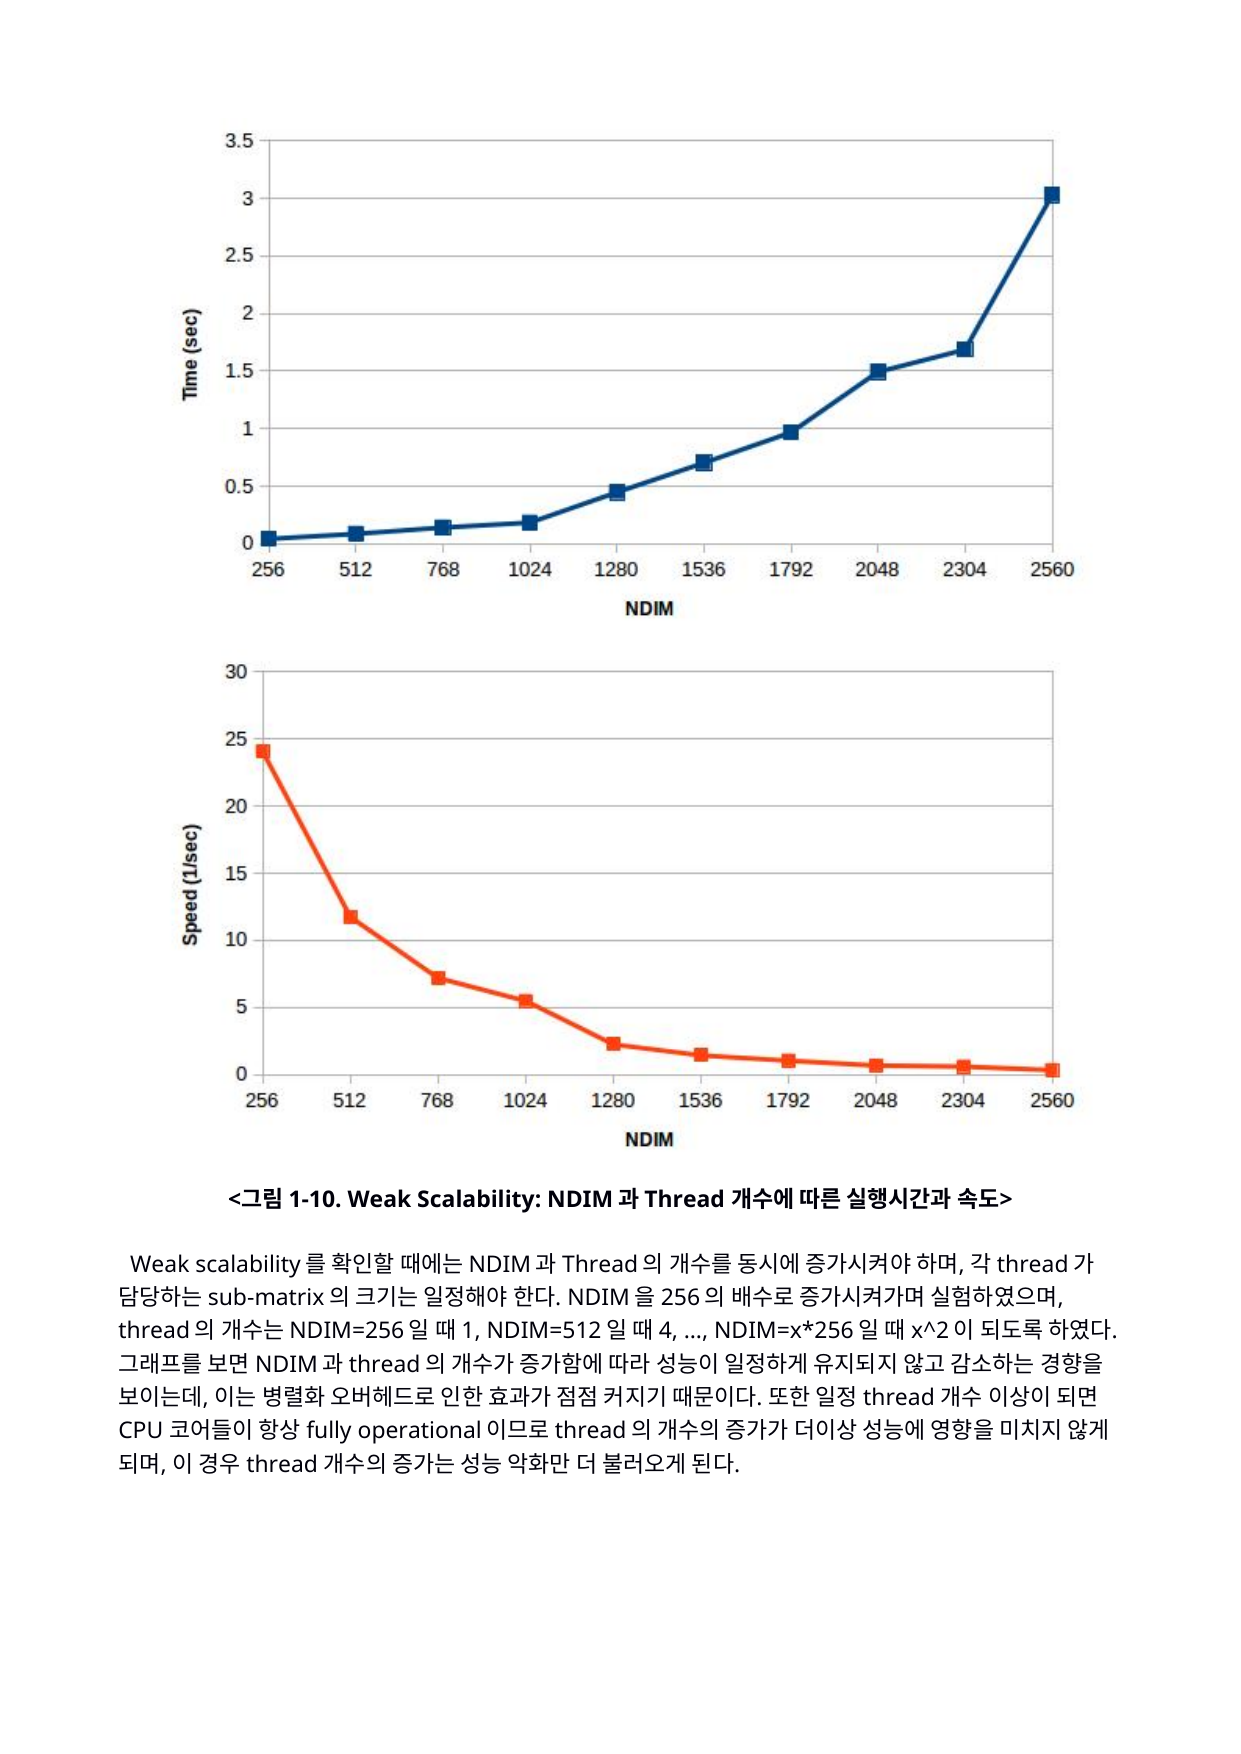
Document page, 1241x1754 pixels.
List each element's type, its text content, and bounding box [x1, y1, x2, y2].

text Weak scalability를 확인할 때에는 NDIM과 Thread의 개수를 동시에 증가시켜야 하며, 각 thread가 담당하는 sub-matrix의 크기는 일정해야 한다. NDIM을 256의 배수로 증가시켜가며 실험하였으며, thread의 개수는 NDIM=256일 때 1, NDIM=512일 때 4, …, NDIM=x*256일 때 x^2이 되도록 하였다. 그래프를 보면 NDIM과 thread의 개수가 증가함에 따라 성능이 일정하게 유지되지 않고 감소하는 경향을 보이는데, 이는 병렬화 오버헤드로 인한 효과가 점점 커지기 때문이다. 또한 일정 thread 개수 이상이 되면 CPU 코어들이 항상 fully operational이므로 thread의 개수의 증가가 더이상 성능에 영향을 미치지 않게 되며, 이 경우 thread 개수의 증가는 성능 악화만 더 불러오게 된다. [118, 1246, 1122, 1479]
text <그림 1-10. Weak Scalability: NDIM과 Thread 개수에 따른 실행시간과 속도> [118, 1181, 1122, 1214]
picture [147, 118, 1093, 1181]
